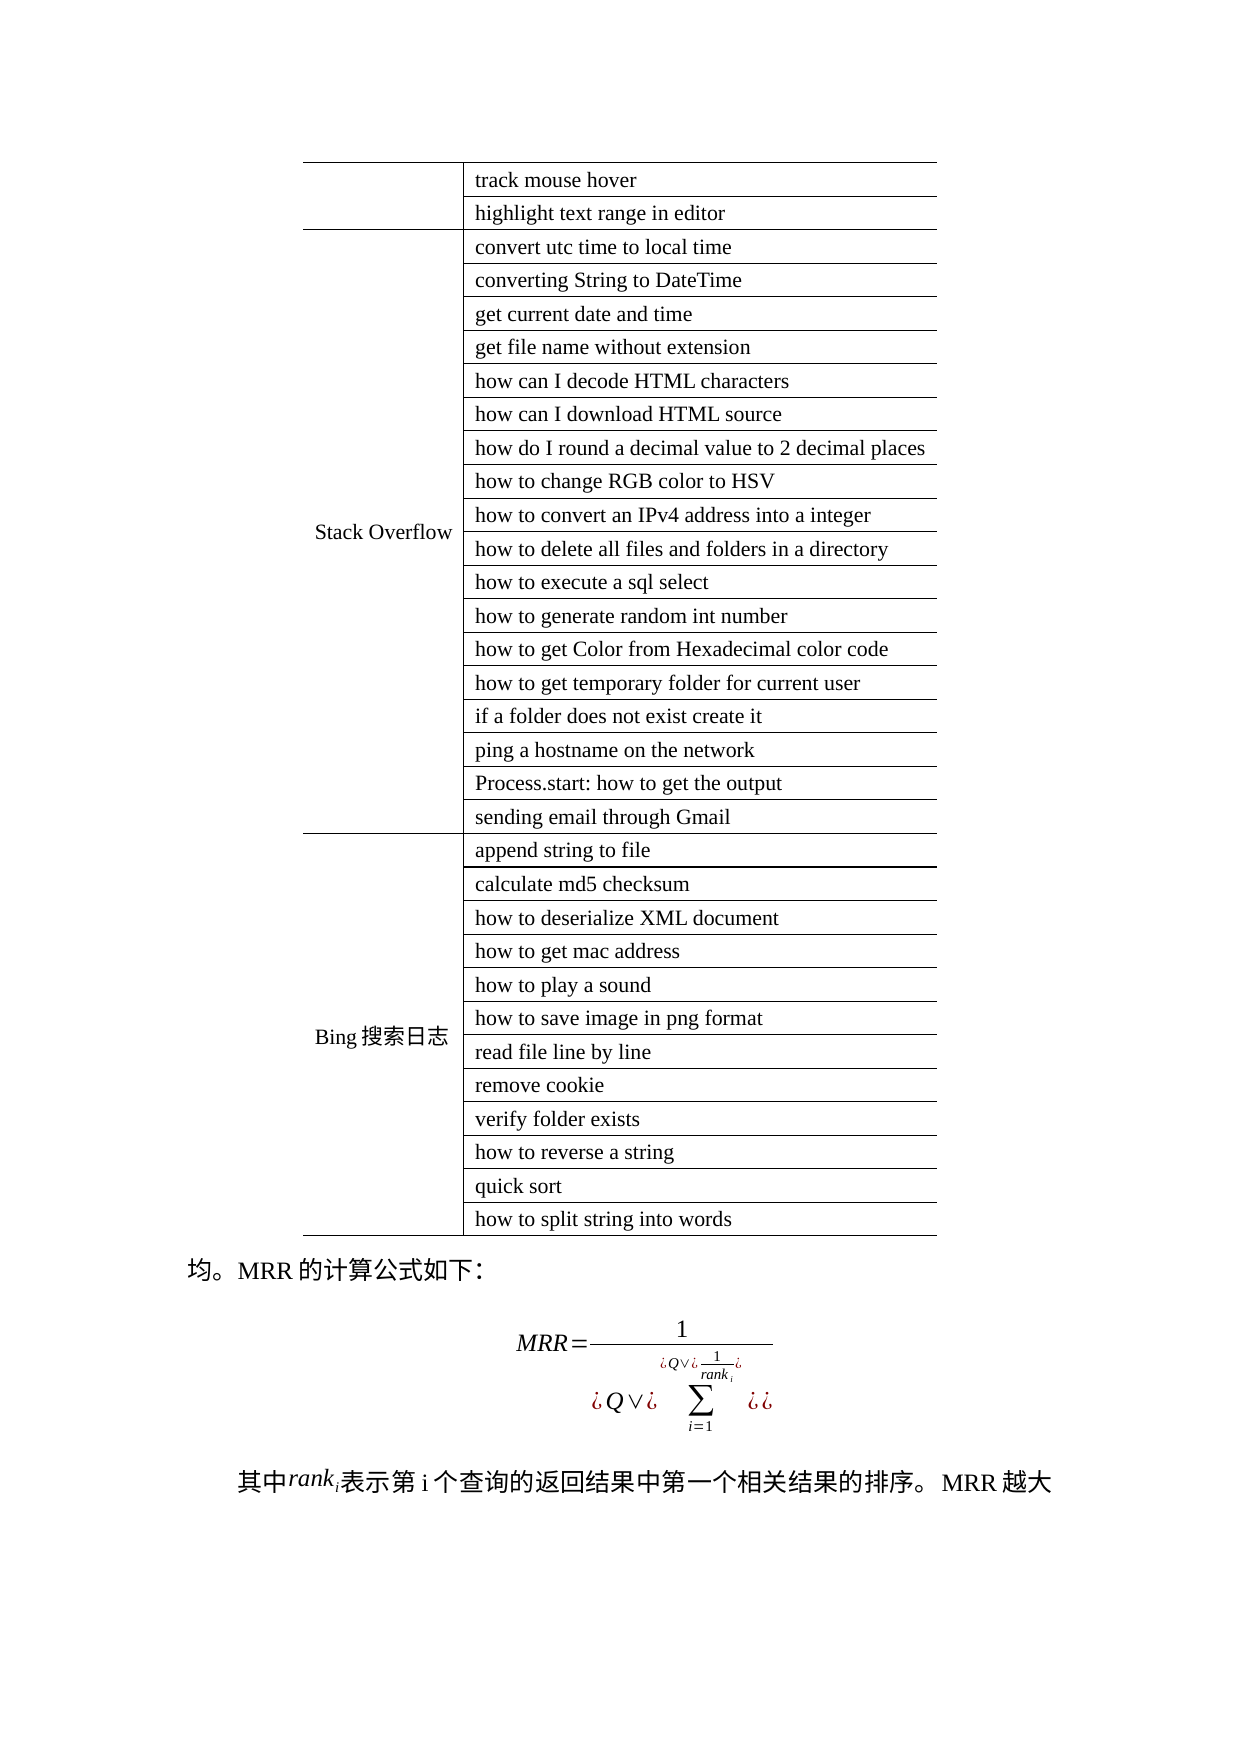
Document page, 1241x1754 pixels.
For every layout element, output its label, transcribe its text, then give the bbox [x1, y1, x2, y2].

table_cell how to get mac address [464, 935, 937, 967]
table_cell how to save image in png format [464, 1002, 937, 1034]
table_cell how to split string into words [464, 1203, 937, 1235]
table_cell get current date and time [464, 297, 937, 330]
table_cell how to get temporary folder for current user [464, 666, 937, 699]
table_cell how do I round a decimal value to 2 decimal places [464, 431, 937, 464]
table_cell sending email through Gmail [464, 800, 937, 833]
table_cell remove cookie [464, 1069, 937, 1101]
table_cell how to convert an IPv4 address into a integer [464, 499, 937, 531]
table_cell how can I download HTML source [464, 398, 937, 430]
table_cell how to change RGB color to HSV [464, 465, 937, 497]
table_cell how to play a sound [464, 968, 937, 1001]
table_cell append string to file [464, 834, 937, 866]
text 均。MRR的计算公式如下： [187, 1236, 1053, 1301]
table_cell calculate md5 checksum [464, 868, 937, 900]
table_cell how to reverse a string [464, 1136, 937, 1168]
table_cell how to get Color from Hexadecimal color code [464, 633, 937, 665]
table_cell verify folder exists [464, 1102, 937, 1135]
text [187, 1448, 1053, 1513]
table_cell how to execute a sql select [464, 566, 937, 598]
table_cell read file line by line [464, 1035, 937, 1068]
table_cell get file name without extension [464, 331, 937, 363]
table_cell how to generate random int number [464, 599, 937, 632]
table_cell convert utc time to local time [464, 230, 937, 263]
table_cell Bing搜索日志 [303, 834, 463, 1235]
table_cell if a folder does not exist create it [464, 700, 937, 732]
table_cell how to delete all files and folders in a directory [464, 532, 937, 564]
table_cell how to deserialize XML document [464, 901, 937, 933]
table_cell how can I decode HTML characters [464, 364, 937, 397]
table_cell track mouse hover [464, 163, 937, 196]
table_cell Process.start: how to get the output [464, 767, 937, 799]
table_cell ping a hostname on the network [464, 733, 937, 766]
table_cell Stack Overflow [303, 230, 463, 833]
table_cell quick sort [464, 1169, 937, 1202]
table_cell highlight text range in editor [464, 197, 937, 229]
table_cell converting String to DateTime [464, 264, 937, 296]
